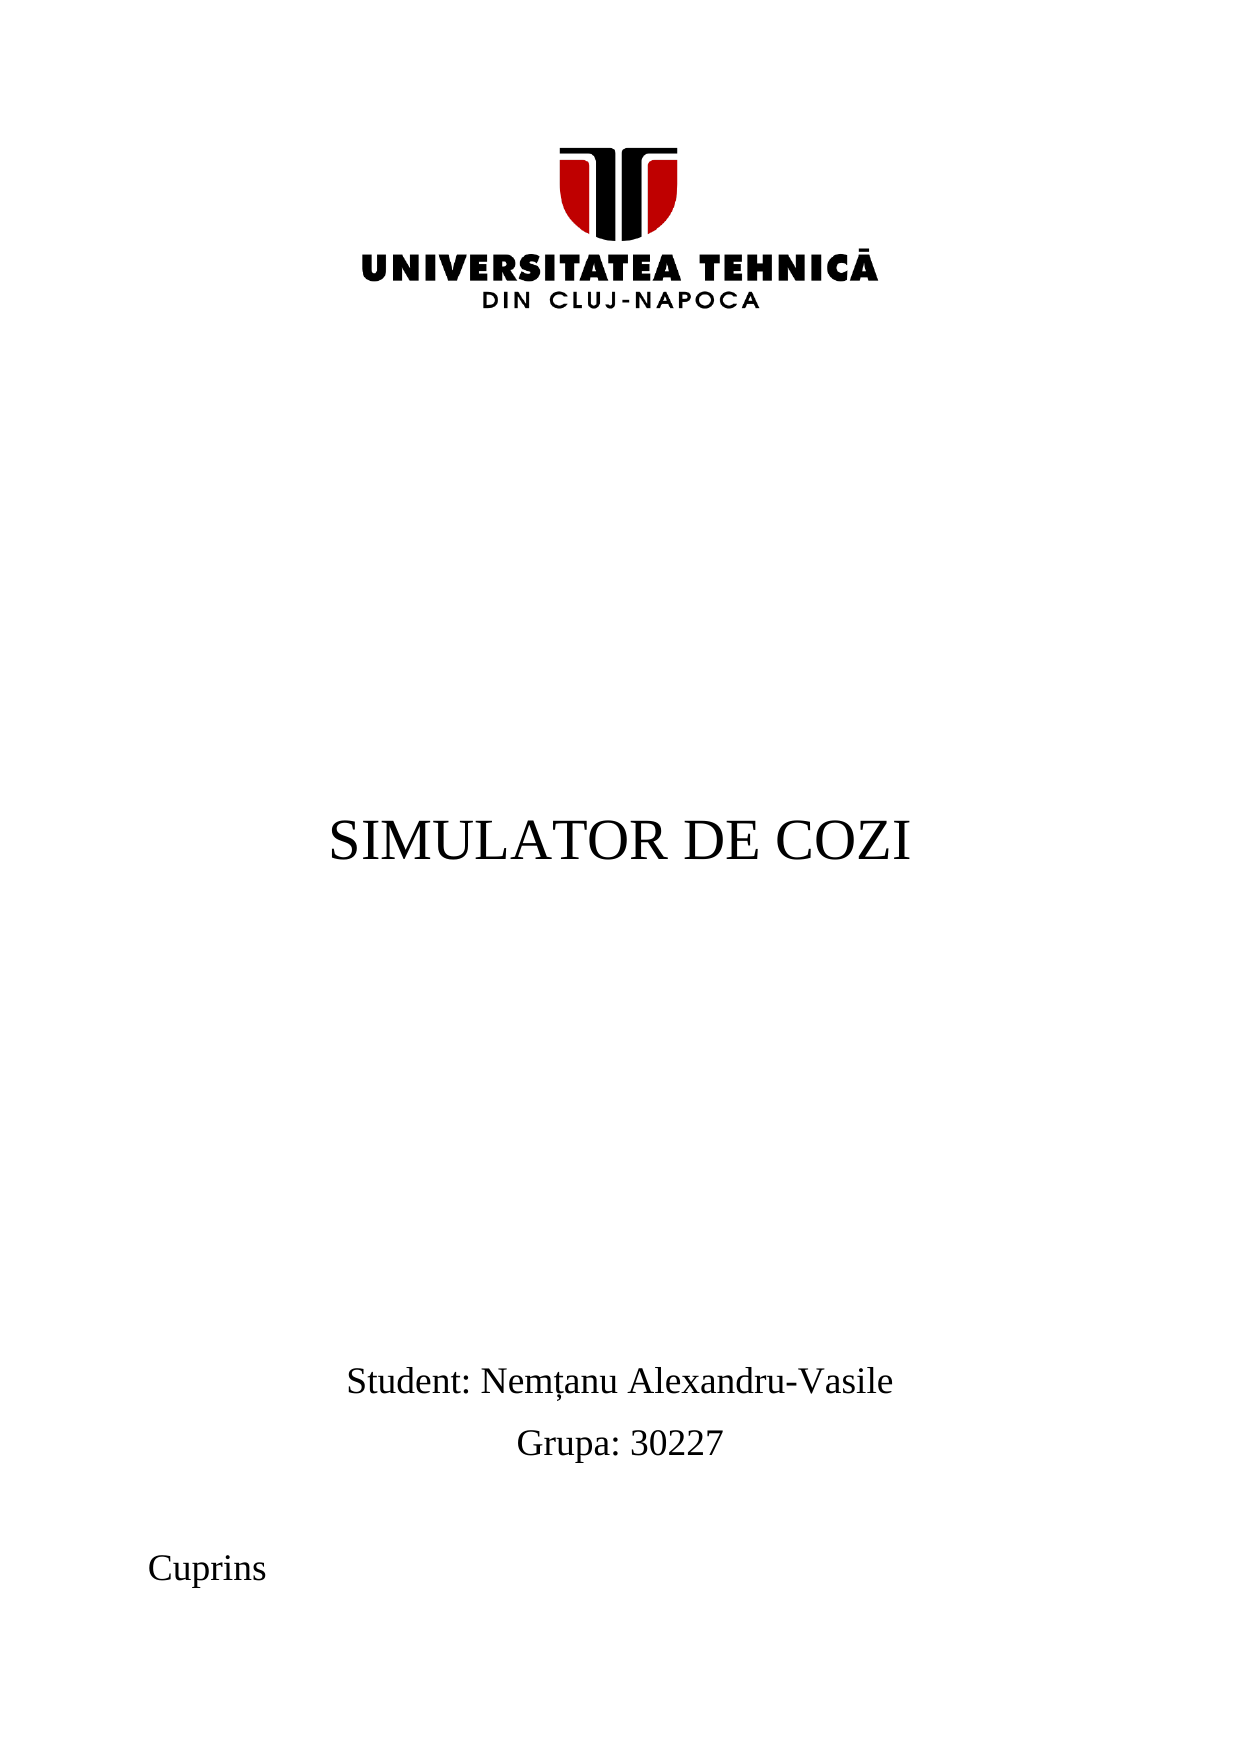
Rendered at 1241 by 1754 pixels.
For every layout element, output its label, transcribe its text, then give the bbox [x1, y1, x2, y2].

text Student: Nemțanu Alexandru-Vasile [148, 1358, 1093, 1401]
text Grupa: 30227 [148, 1421, 1093, 1464]
picture [361, 147, 879, 309]
text SIMULATOR DE COZI [148, 805, 1093, 872]
text Cuprins [148, 1545, 1093, 1588]
